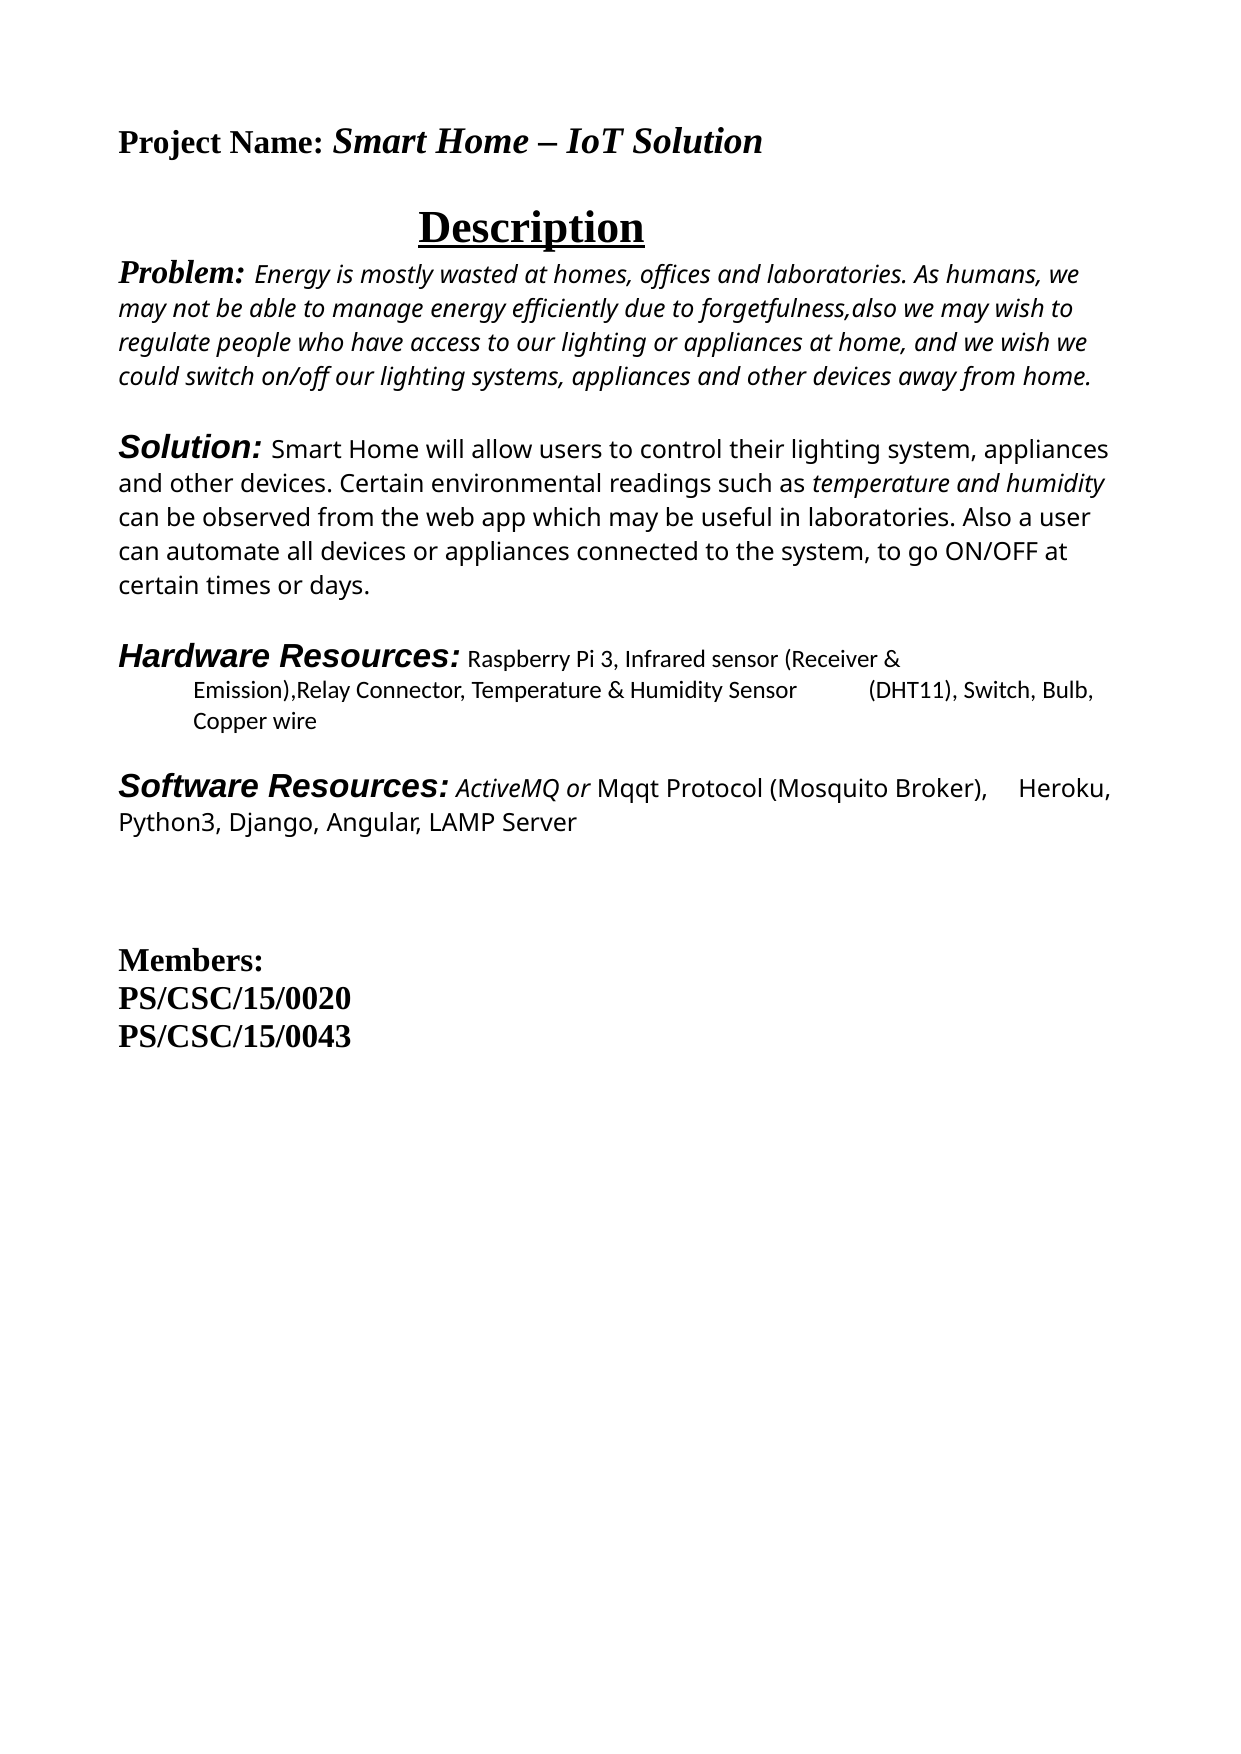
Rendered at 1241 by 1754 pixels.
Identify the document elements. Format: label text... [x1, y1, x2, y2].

text Solution: Smart Home will allow users to control their lighting system, appliances and other devices. Certain environmental readings such as temperature and humidity can be observed from the web app which may be useful in laboratories. Also a user can automate all devices or appliances connected to the system, to go ON/OFF at certain times or days. [118, 427, 1122, 602]
text Problem: Energy is mostly wasted at homes, offices and laboratories. As humans, we may not be able to manage energy efficiently due to forgetfulness,also we may wish to regulate people who have access to our lighting or appliances at home, and we wish we could switch on/off our lighting systems, appliances and other devices away from home. [118, 252, 1122, 393]
text Description [118, 199, 1122, 252]
text PS/CSC/15/0043 [118, 1016, 1122, 1055]
text Project Name: Smart Home – IoT Solution [118, 118, 1122, 161]
text Software Resources: ActiveMQ or Mqqt Protocol (Mosquito Broker), Heroku, Python3, Django, Angular, LAMP Server [118, 766, 1122, 839]
text PS/CSC/15/0020 [118, 978, 1122, 1016]
text Hardware Resources: Raspberry Pi 3, Infrared sensor (Receiver & Emission),Relay Connector, Temperature & Humidity Sensor (DHT11), Switch, Bulb, Copper wire [118, 636, 1122, 735]
text Members: [118, 940, 1122, 978]
